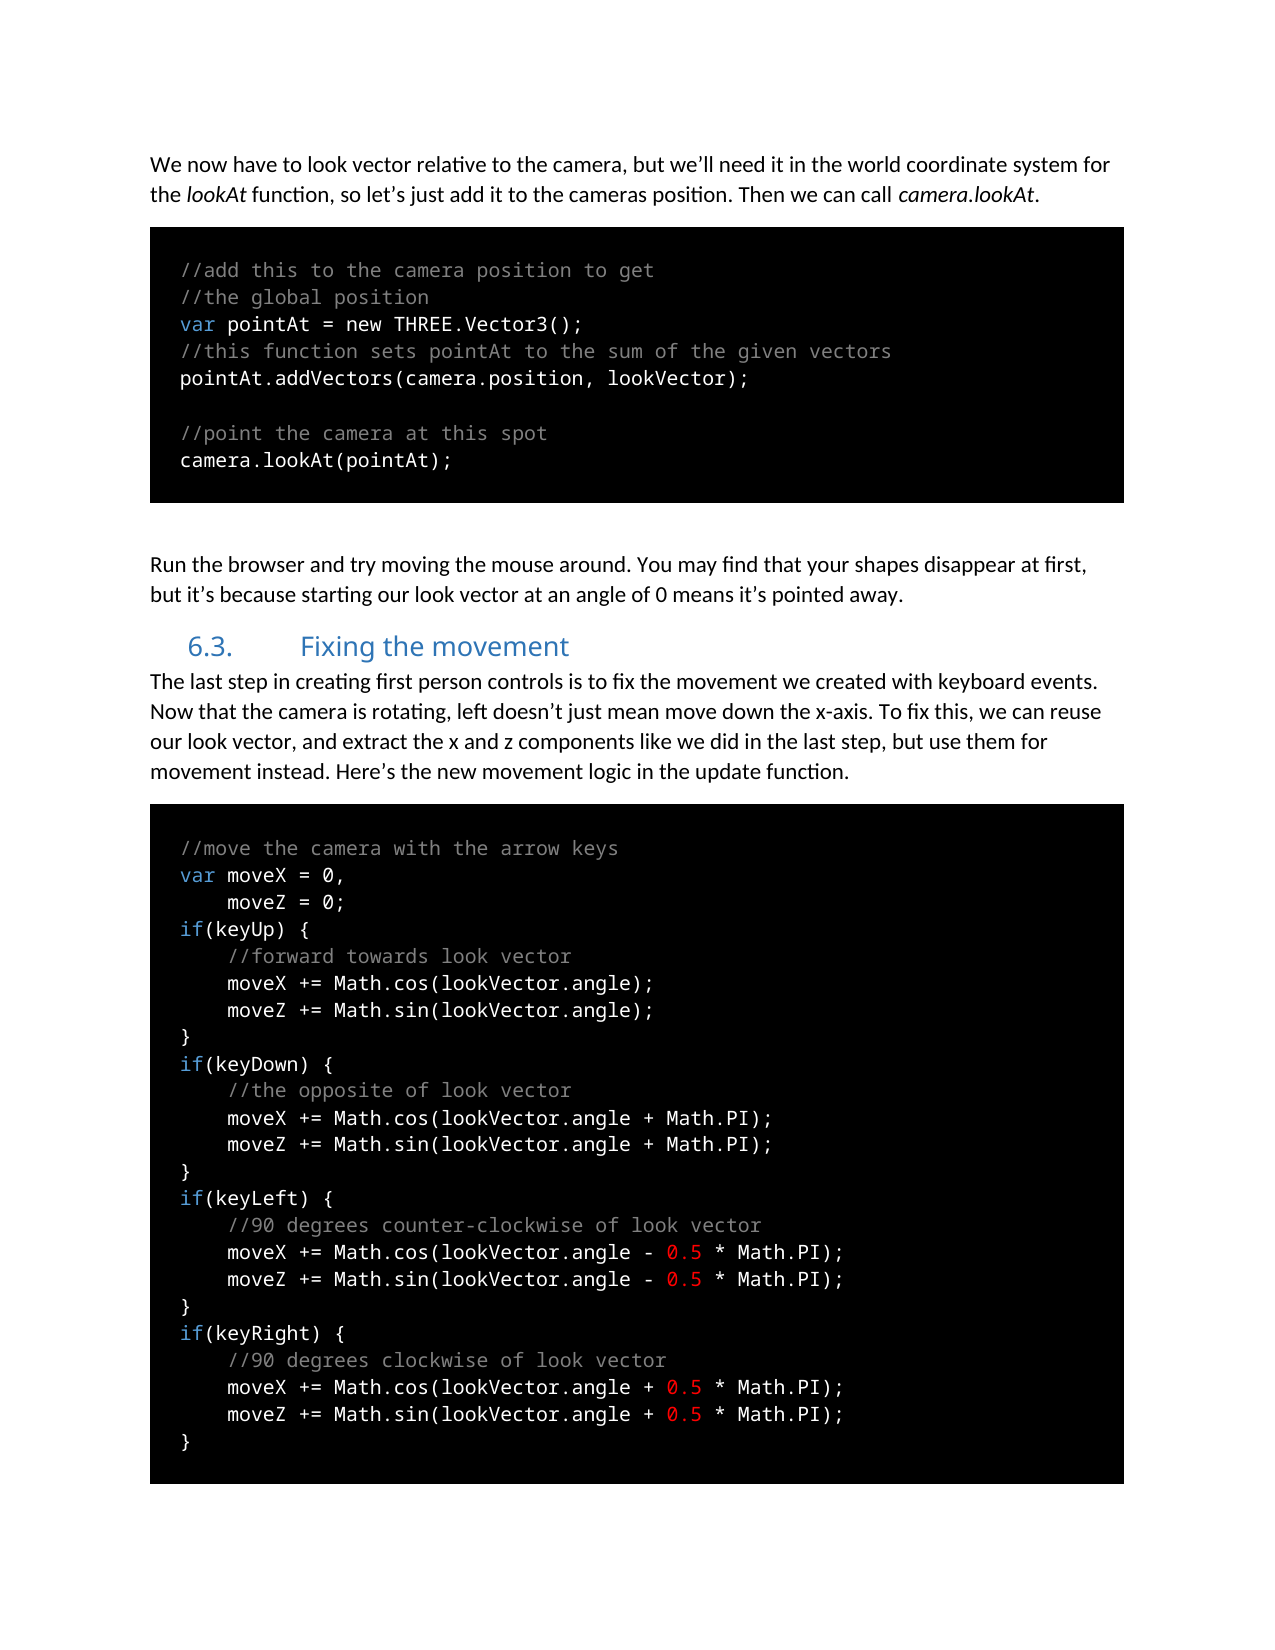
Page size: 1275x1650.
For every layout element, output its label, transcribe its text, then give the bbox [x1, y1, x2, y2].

subtitle Fixing the movement [187, 627, 1125, 664]
text The last step in creating first person controls is to fix the movement we created with keyboard events. Now that the camera is rotating, left doesn’t just mean move down the x-axis. To fix this, we can reuse our look vector, and extract the x and z components like we did in the last step, but use them for movement instead. Here’s the new movement logic in the update function. [150, 667, 1125, 786]
table_header //add this to the camera position to get //the global position var pointAt = new THREE.Vector3(); //this function sets pointAt to the sum of the given vectors pointAt.addVectors(camera.position, lookVector); //point the camera at this spot camera.lookAt(pointAt); [150, 227, 1124, 503]
text Run the browser and try moving the mouse around. You may find that your shapes disappear at first, but it’s because starting our look vector at an angle of 0 means it’s pointed away. [150, 550, 1125, 608]
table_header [150, 804, 1124, 1484]
text We now have to look vector relative to the camera, but we’ll need it in the world coordinate system for the lookAt function, so let’s just add it to the cameras position. Then we can call camera.lookAt. [150, 150, 1125, 208]
